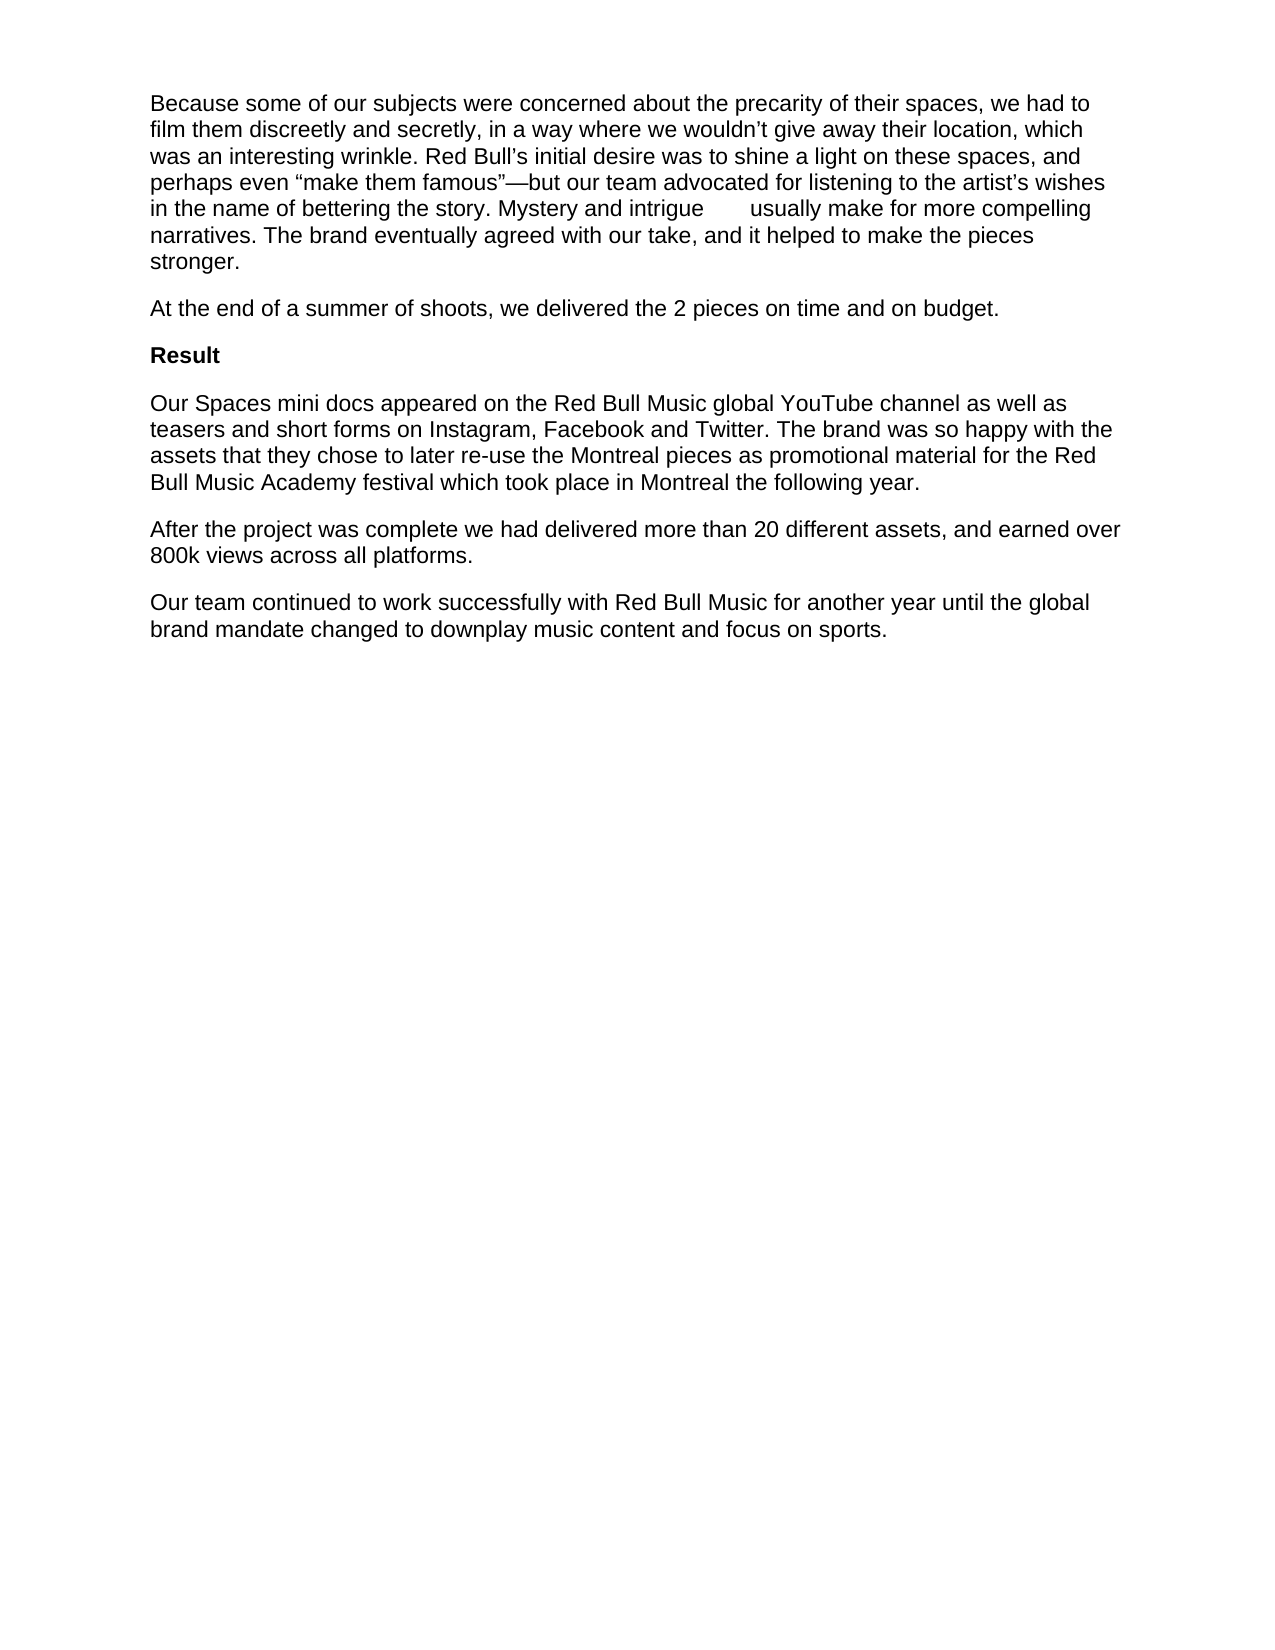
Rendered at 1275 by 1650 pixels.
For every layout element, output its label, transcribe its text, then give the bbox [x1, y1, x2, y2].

text At the end of a summer of shoots, we delivered the 2 pieces on time and on budget. [150, 295, 1125, 322]
text Result [150, 342, 1125, 369]
text Our team continued to work successfully with Red Bull Music for another year until the global brand mandate changed to downplay music content and focus on sports. [150, 589, 1125, 642]
text After the project was complete we had delivered more than 20 different assets, and earned over 800k views across all platforms. [150, 516, 1125, 568]
text Our Spaces mini docs appeared on the Red Bull Music global YouTube channel as well as teasers and short forms on Instagram, Facebook and Twitter. The brand was so happy with the assets that they chose to later re-use the Montreal pieces as promotional material for the Red Bull Music Academy festival which took place in Montreal the following year. [150, 389, 1125, 495]
text Because some of our subjects were concerned about the precarity of their spaces, we had to film them discreetly and secretly, in a way where we wouldn’t give away their location, which was an interesting wrinkle. Red Bull’s initial desire was to shine a light on these spaces, and perhaps even “make them famous”—but our team advocated for listening to the artist’s wishes in the name of bettering the story. Mystery and intrigue usually make for more compelling narratives. The brand eventually agreed with our take, and it helped to make the pieces stronger. [150, 90, 1125, 274]
